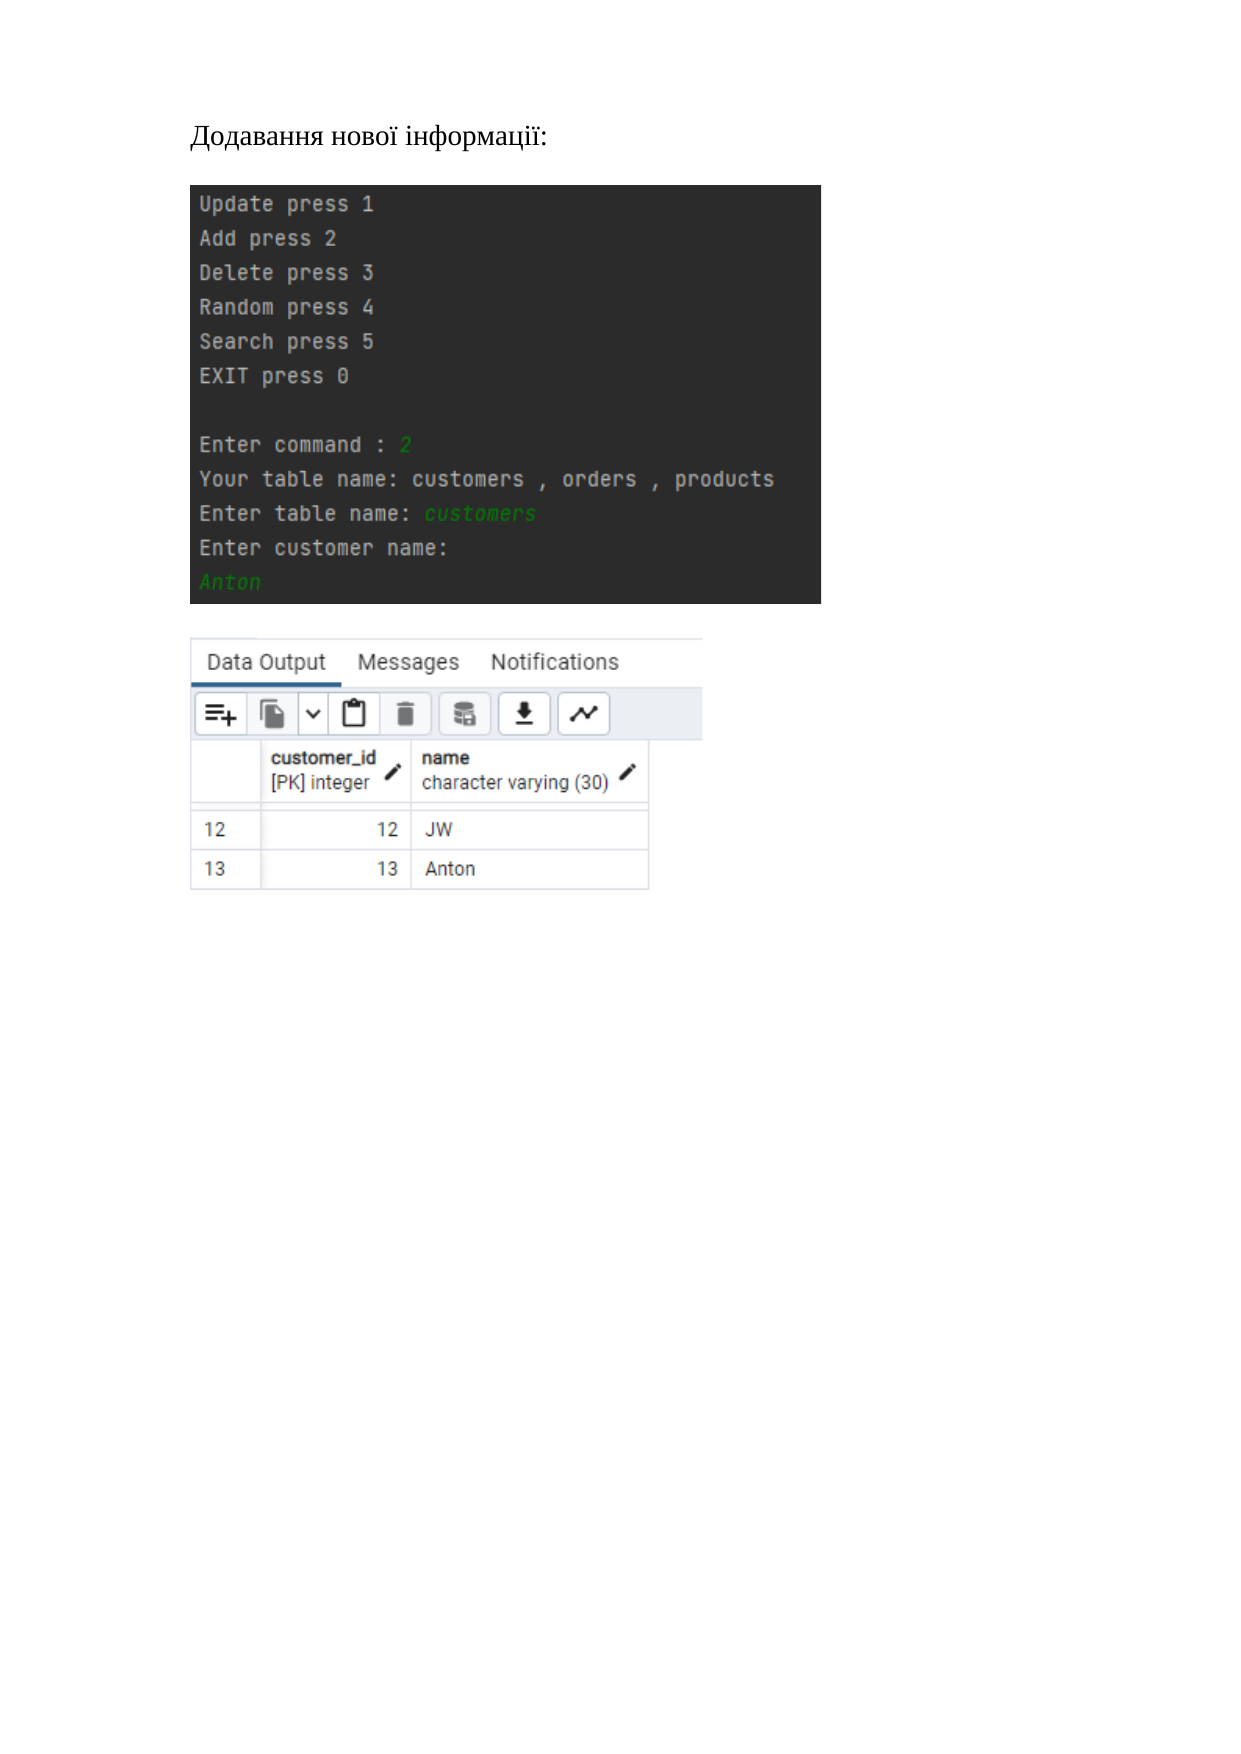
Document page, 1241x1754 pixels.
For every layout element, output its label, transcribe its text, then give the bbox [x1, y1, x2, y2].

picture [190, 185, 822, 604]
picture [190, 637, 703, 890]
text Додавання нової інформації: [190, 118, 1083, 152]
